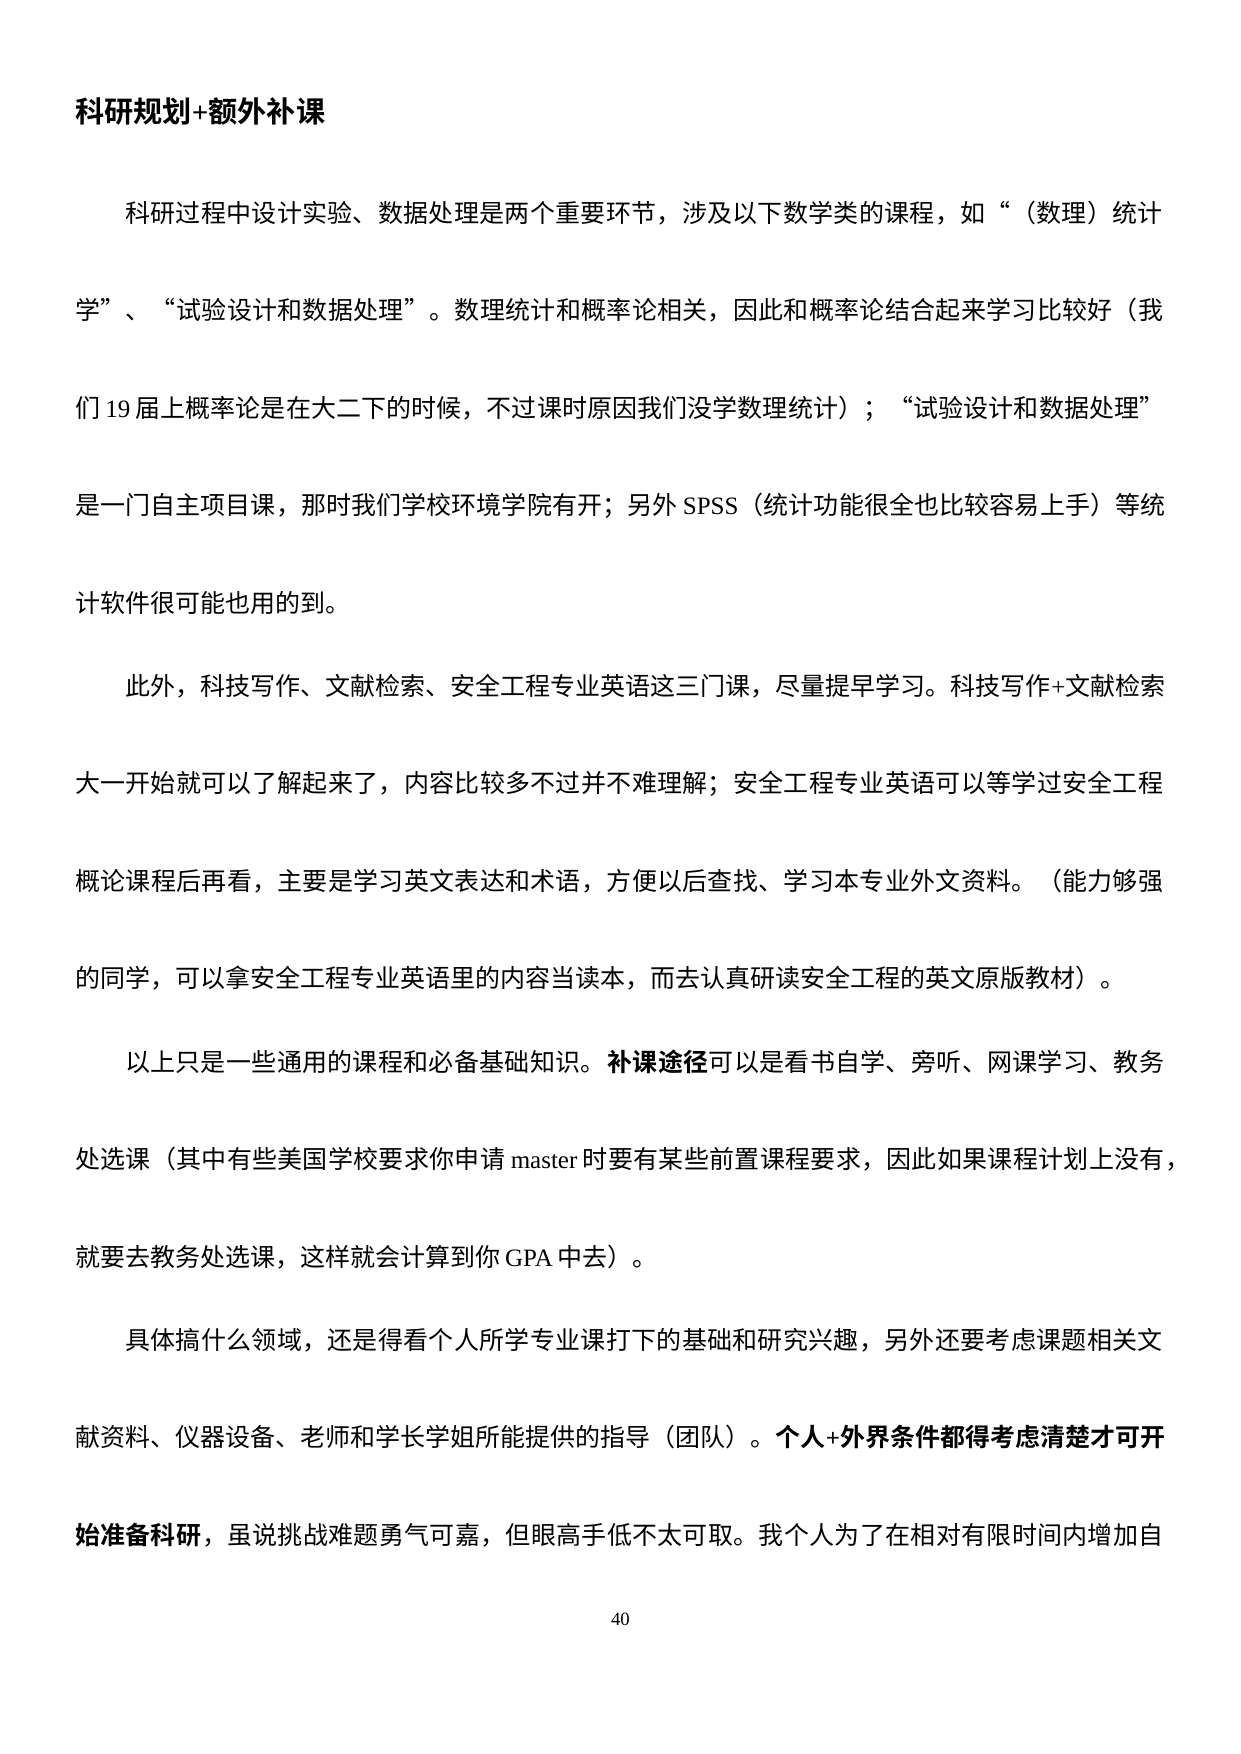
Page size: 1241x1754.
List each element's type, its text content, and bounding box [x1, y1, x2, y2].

text 此外，科技写作、文献检索、安全工程专业英语这三门课，尽量提早学习。科技写作+文献检索大一开始就可以了解起来了，内容比较多不过并不难理解；安全工程专业英语可以等学过安全工程概论课程后再看，主要是学习英文表达和术语，方便以后查找、学习本专业外文资料。（能力够强的同学，可以拿安全工程专业英语里的内容当读本，而去认真研读安全工程的英文原版教材）。 [75, 652, 1165, 1009]
text 以上只是一些通用的课程和必备基础知识。补课途径可以是看书自学、旁听、网课学习、教务处选课（其中有些美国学校要求你申请master时要有某些前置课程要求，因此如果课程计划上没有，就要去教务处选课，这样就会计算到你GPA中去）。 [75, 1028, 1165, 1288]
text 科研过程中设计实验、数据处理是两个重要环节，涉及以下数学类的课程，如“（数理）统计学”、“试验设计和数据处理”。数理统计和概率论相关，因此和概率论结合起来学习比较好（我们19届上概率论是在大二下的时候，不过课时原因我们没学数理统计）；“试验设计和数据处理”是一门自主项目课，那时我们学校环境学院有开；另外SPSS（统计功能很全也比较容易上手）等统计软件很可能也用的到。 [75, 179, 1165, 634]
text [75, 1306, 1165, 1566]
subtitle 科研规划+额外补课 [75, 77, 1165, 142]
